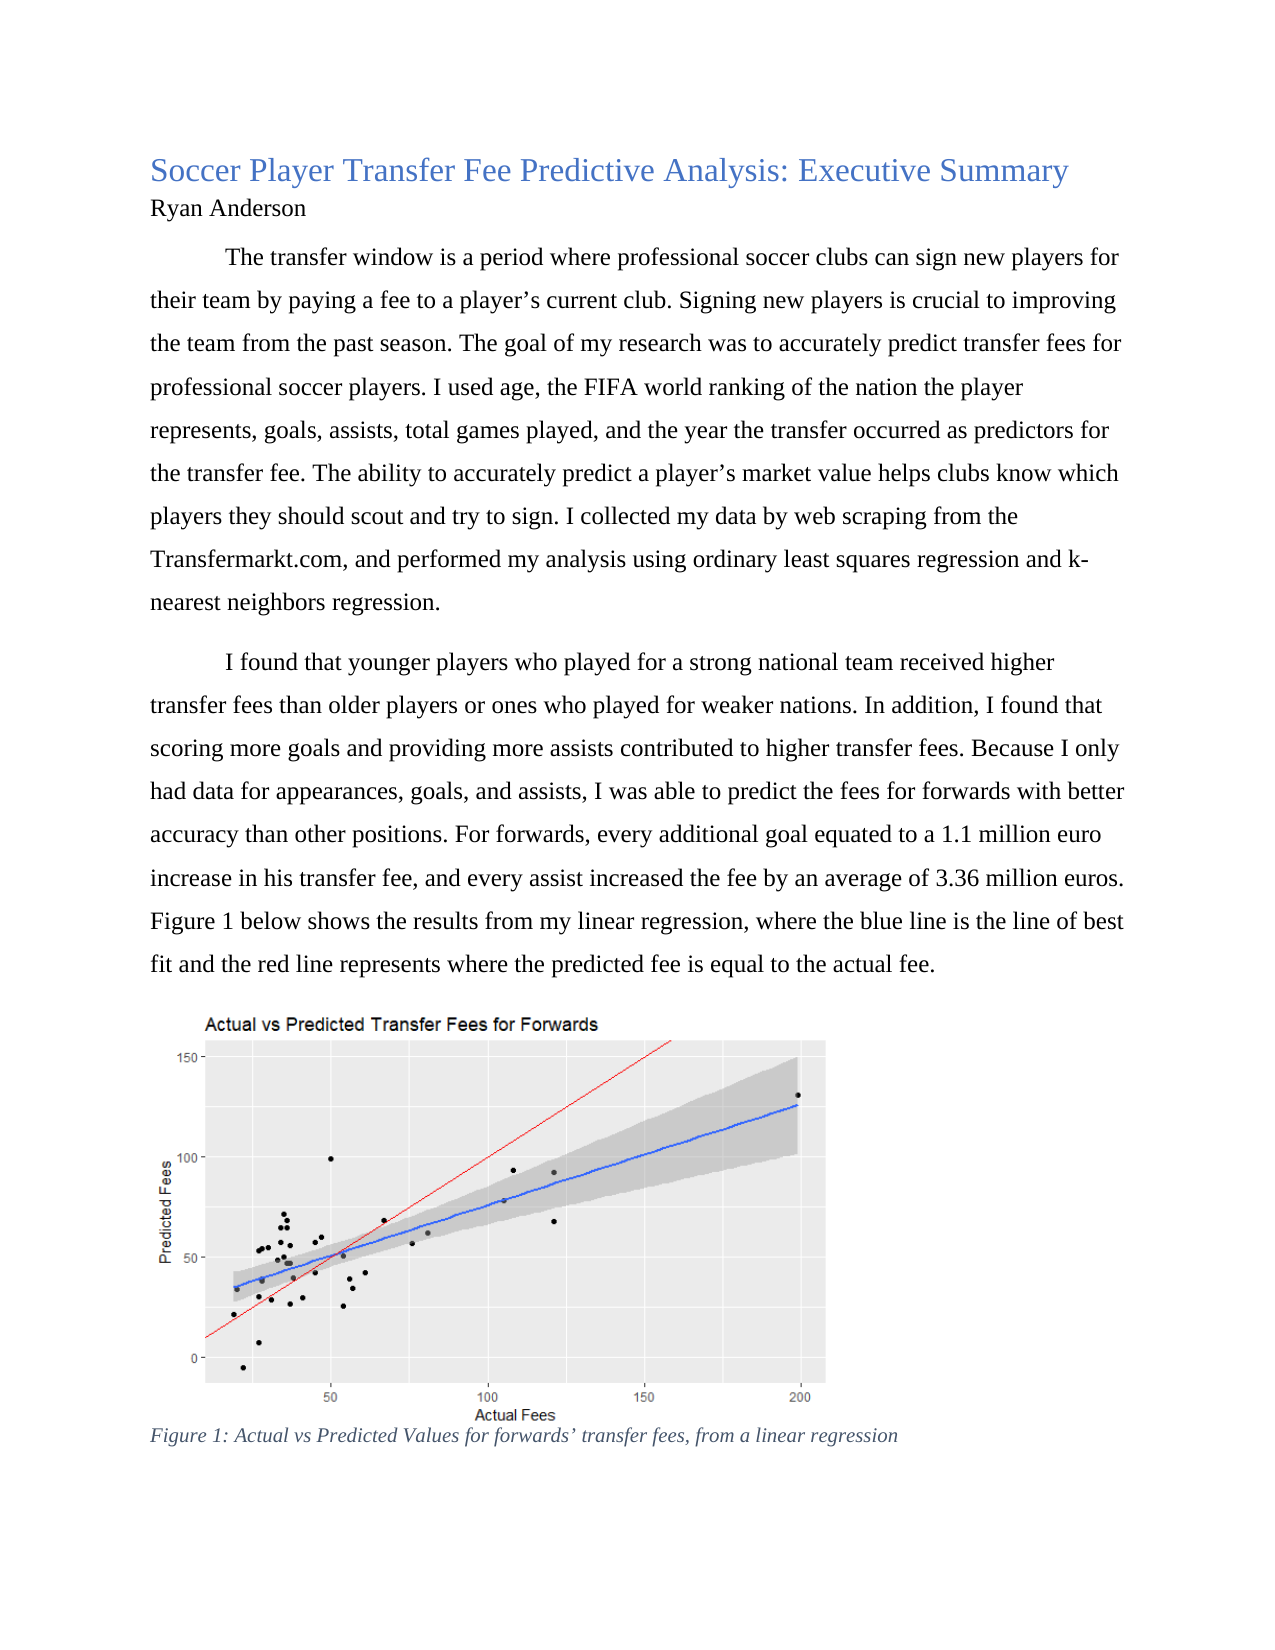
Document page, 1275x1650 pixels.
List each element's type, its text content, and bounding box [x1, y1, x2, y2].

text Soccer Player Transfer Fee Predictive Analysis: Executive Summary Ryan Anderson [150, 150, 1125, 221]
text The transfer window is a period where professional soccer clubs can sign new players for their team by paying a fee to a player’s current club. Signing new players is crucial to improving the team from the past season. The goal of my research was to accurately predict transfer fees for professional soccer players. I used age, the FIFA world ranking of the nation the player represents, goals, assists, total games played, and the year the transfer occurred as predictors for the transfer fee. The ability to accurately predict a player’s market value helps clubs know which players they should scout and try to sign. I collected my data by web scraping from the Transfermarkt.com, and performed my analysis using ordinary least squares regression and k-nearest neighbors regression. [150, 242, 1125, 616]
picture [150, 1008, 834, 1423]
text I found that younger players who played for a strong national team received higher transfer fees than older players or ones who played for weaker nations. In addition, I found that scoring more goals and providing more assists contributed to higher transfer fees. Because I only had data for appearances, goals, and assists, I was able to predict the fees for forwards with better accuracy than other positions. For forwards, every additional goal equated to a 1.1 million euro increase in his transfer fee, and every assist increased the fee by an average of 3.36 million euros. Figure 1 below shows the results from my linear regression, where the blue line is the line of best fit and the red line represents where the predicted fee is equal to the actual fee. [150, 647, 1125, 978]
